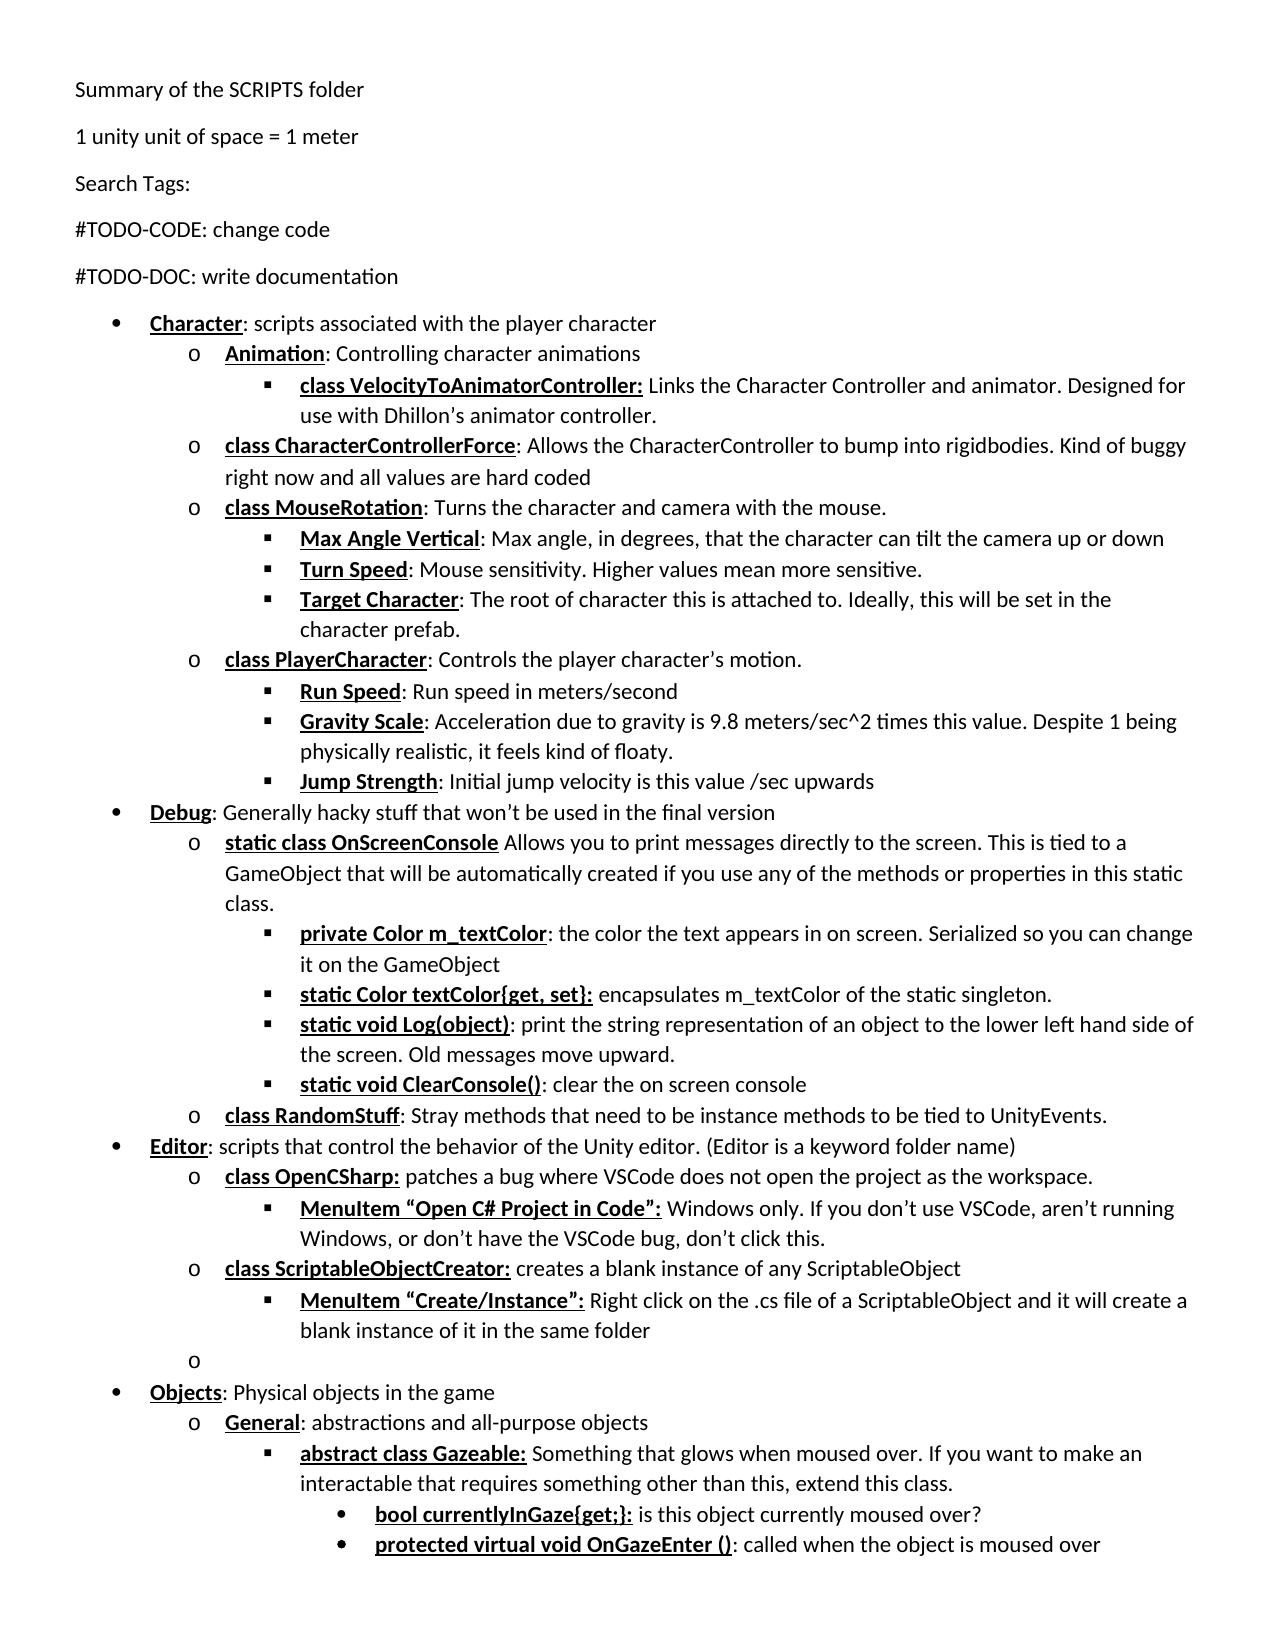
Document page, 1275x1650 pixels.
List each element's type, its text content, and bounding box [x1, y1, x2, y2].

text Summary of the SCRIPTS folder [75, 75, 1200, 103]
list Animation: Controlling character animations [187, 339, 1200, 369]
list Run Speed: Run speed in meters/second [262, 677, 1200, 705]
text #TODO-CODE: change code [75, 216, 1200, 244]
list class OpenCSharp: patches a bug where VSCode does not open the project as the workspace. [187, 1162, 1200, 1192]
list class RandomStuff: Stray methods that need to be instance methods to be tied to UnityEvents. [187, 1101, 1200, 1130]
text 1 unity unit of space = 1 meter [75, 122, 1200, 150]
list MenuItem “Open C# Project in Code”: Windows only. If you don’t use VSCode, aren’t running Windows, or don’t have the VSCode bug, don’t click this. [262, 1194, 1200, 1252]
list MenuItem “Create/Instance”: Right click on the .cs file of a ScriptableObject and it will create a blank instance of it in the same folder [262, 1286, 1200, 1344]
list Gravity Scale: Acceleration due to gravity is 9.8 meters/sec^2 times this value. Despite 1 being physically realistic, it feels kind of floaty. [262, 707, 1200, 765]
list private Color m_textColor: the color the text appears in on screen. Serialized so you can change it on the GameObject [262, 919, 1200, 978]
list Objects: Physical objects in the game [112, 1378, 1200, 1406]
list class VelocityToAnimatorController: Links the Character Controller and animator. Designed for use with Dhillon’s animator controller. [262, 371, 1200, 429]
list static void ClearConsole(): clear the on screen console [262, 1071, 1200, 1099]
list protected virtual void OnGazeEnter (): called when the object is moused over [337, 1530, 1200, 1558]
list Debug: Generally hacky stuff that won’t be used in the final version [112, 798, 1200, 826]
list class MouseRotation: Turns the character and camera with the mouse. [187, 493, 1200, 522]
list class PlayerCharacter: Controls the player character’s motion. [187, 645, 1200, 674]
list General: abstractions and all-purpose objects [187, 1408, 1200, 1437]
list Character: scripts associated with the player character [112, 309, 1200, 337]
list Target Character: The root of character this is attached to. Ideally, this will be set in the character prefab. [262, 585, 1200, 643]
list Turn Speed: Mouse sensitivity. Higher values mean more sensitive. [262, 555, 1200, 583]
list bool currentlyInGaze{get;}: is this object currently moused over? [337, 1500, 1200, 1528]
list class ScriptableObjectCreator: creates a blank instance of any ScriptableObject [187, 1254, 1200, 1283]
list class CharacterControllerForce: Allows the CharacterController to bump into rigidbodies. Kind of buggy right now and all values are hard coded [187, 431, 1200, 491]
list Max Angle Vertical: Max angle, in degrees, that the character can tilt the camera up or down [262, 524, 1200, 552]
list static class OnScreenConsole Allows you to print messages directly to the screen. This is tied to a GameObject that will be automatically created if you use any of the methods or properties in this static class. [187, 828, 1200, 917]
list static Color textColor{get, set}: encapsulates m_textColor of the static singleton. [262, 980, 1200, 1008]
list static void Log(object): print the string representation of an object to the lower left hand side of the screen. Old messages move upward. [262, 1010, 1200, 1068]
text #TODO-DOC: write documentation [75, 262, 1200, 291]
list Editor: scripts that control the behavior of the Unity editor. (Editor is a keyword folder name) [112, 1132, 1200, 1160]
text Search Tags: [75, 169, 1200, 197]
list Jump Strength: Initial jump velocity is this value /sec upwards [262, 767, 1200, 795]
